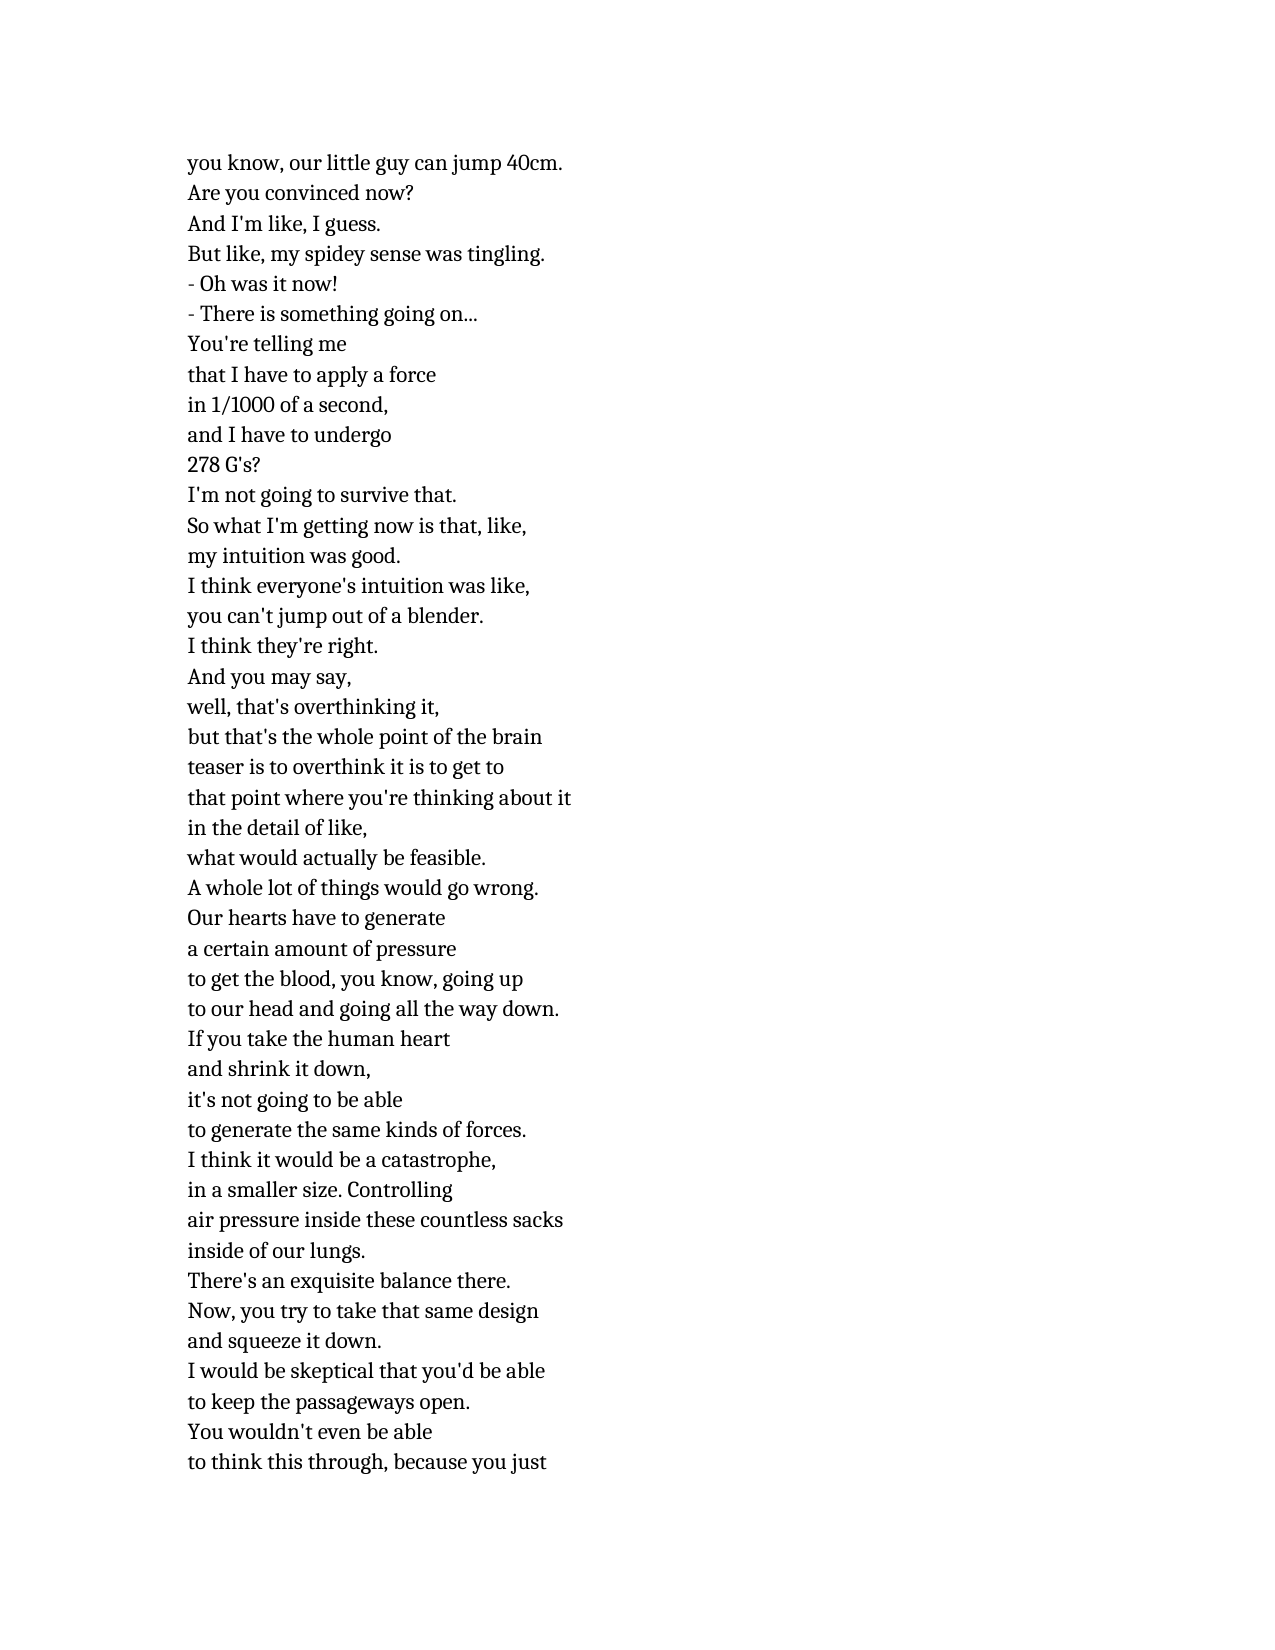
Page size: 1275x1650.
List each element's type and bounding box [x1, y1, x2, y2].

text [187, 150, 1087, 1475]
